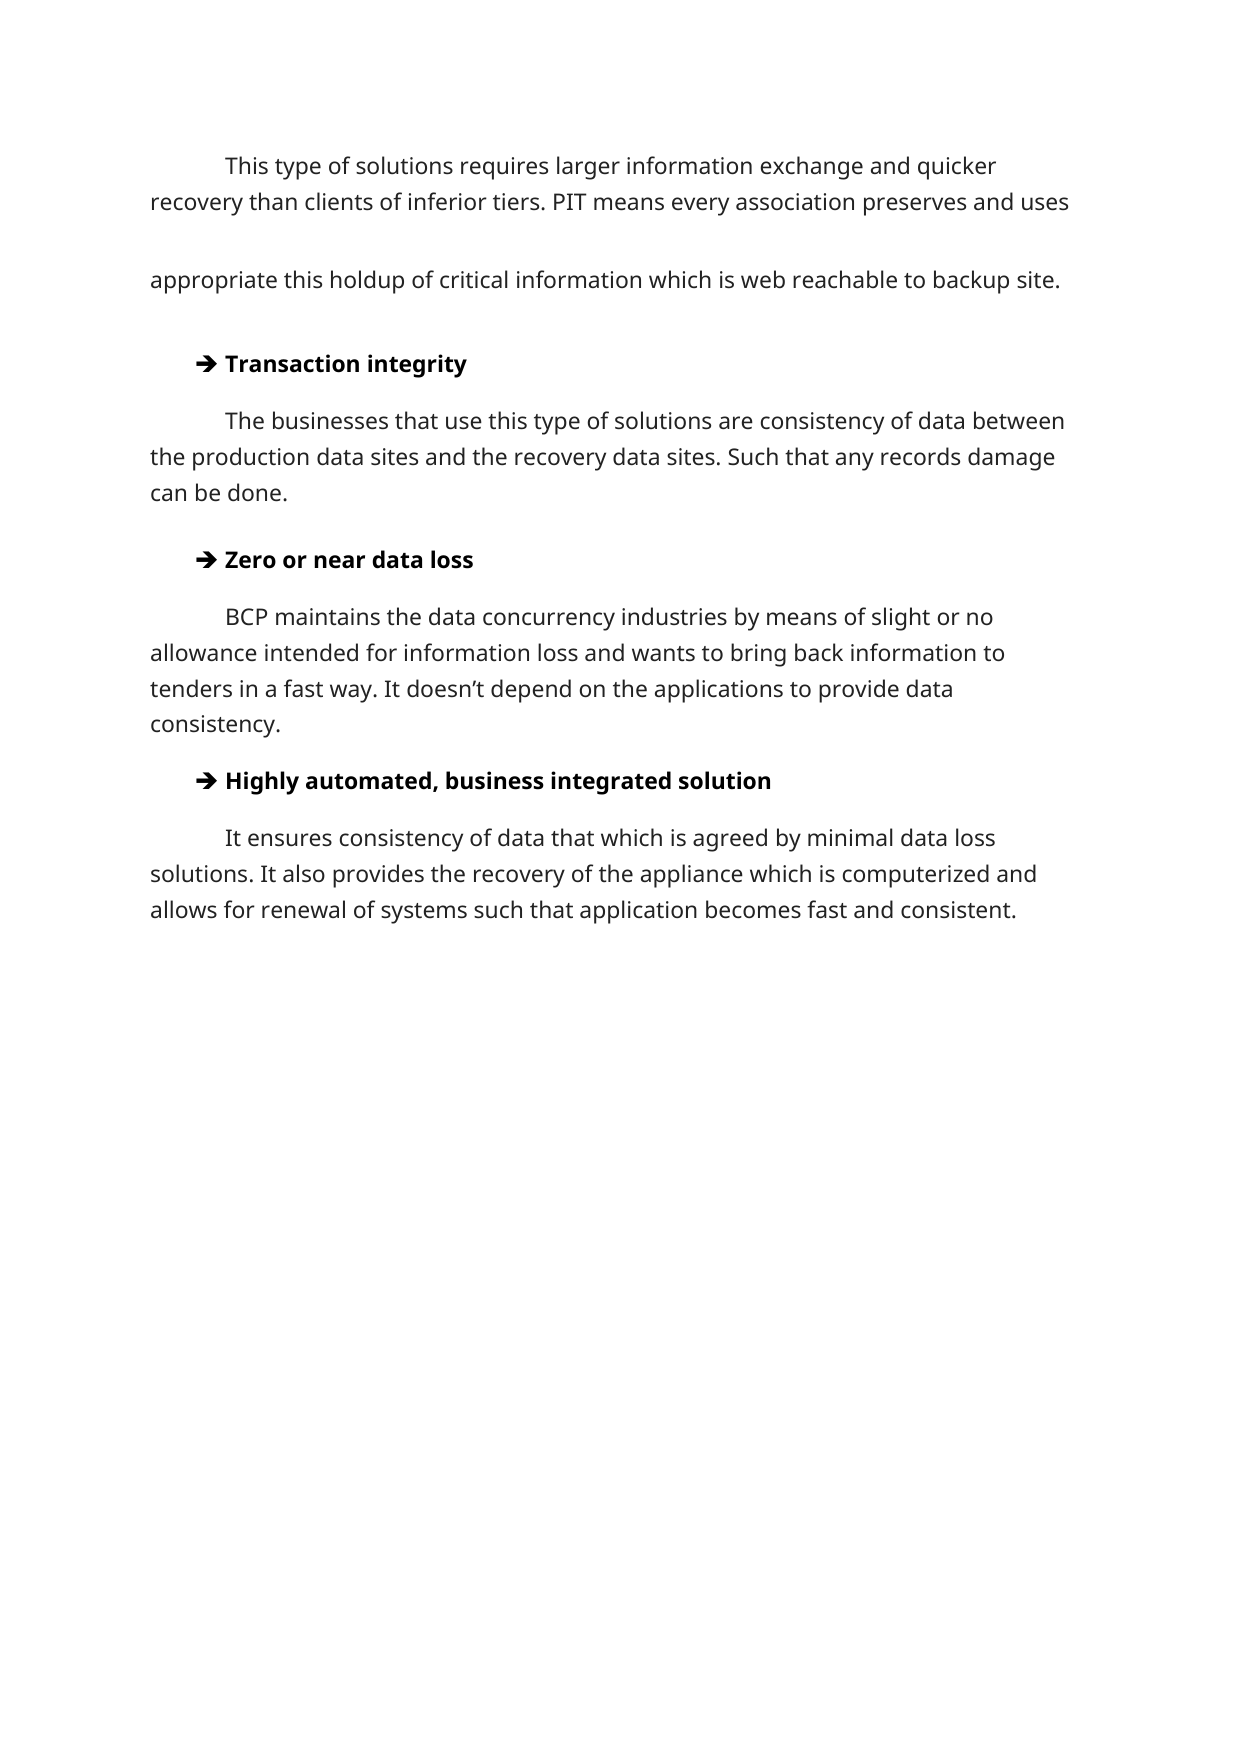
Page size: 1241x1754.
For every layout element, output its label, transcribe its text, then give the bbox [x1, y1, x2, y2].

list Zero or near data loss [194, 544, 1090, 575]
text It ensures consistency of data that which is agreed by minimal data loss solutions. It also provides the recovery of the appliance which is computerized and allows for renewal of systems such that application becomes fast and consistent. [150, 822, 1090, 925]
text This type of solutions requires larger information exchange and quicker recovery than clients of inferior tiers. PIT means every association preserves and uses appropriate this holdup of critical information which is web reachable to backup site. [150, 150, 1090, 305]
text BCP maintains the data concurrency industries by means of slight or no allowance intended for information loss and wants to bring back information to tenders in a fast way. It doesn’t depend on the applications to provide data consistency. [150, 601, 1090, 740]
list Highly automated, business integrated solution [194, 765, 1090, 796]
list Transaction integrity [194, 348, 1090, 379]
text The businesses that use this type of solutions are consistency of data between the production data sites and the recovery data sites. Such that any records damage can be done. [150, 405, 1090, 508]
